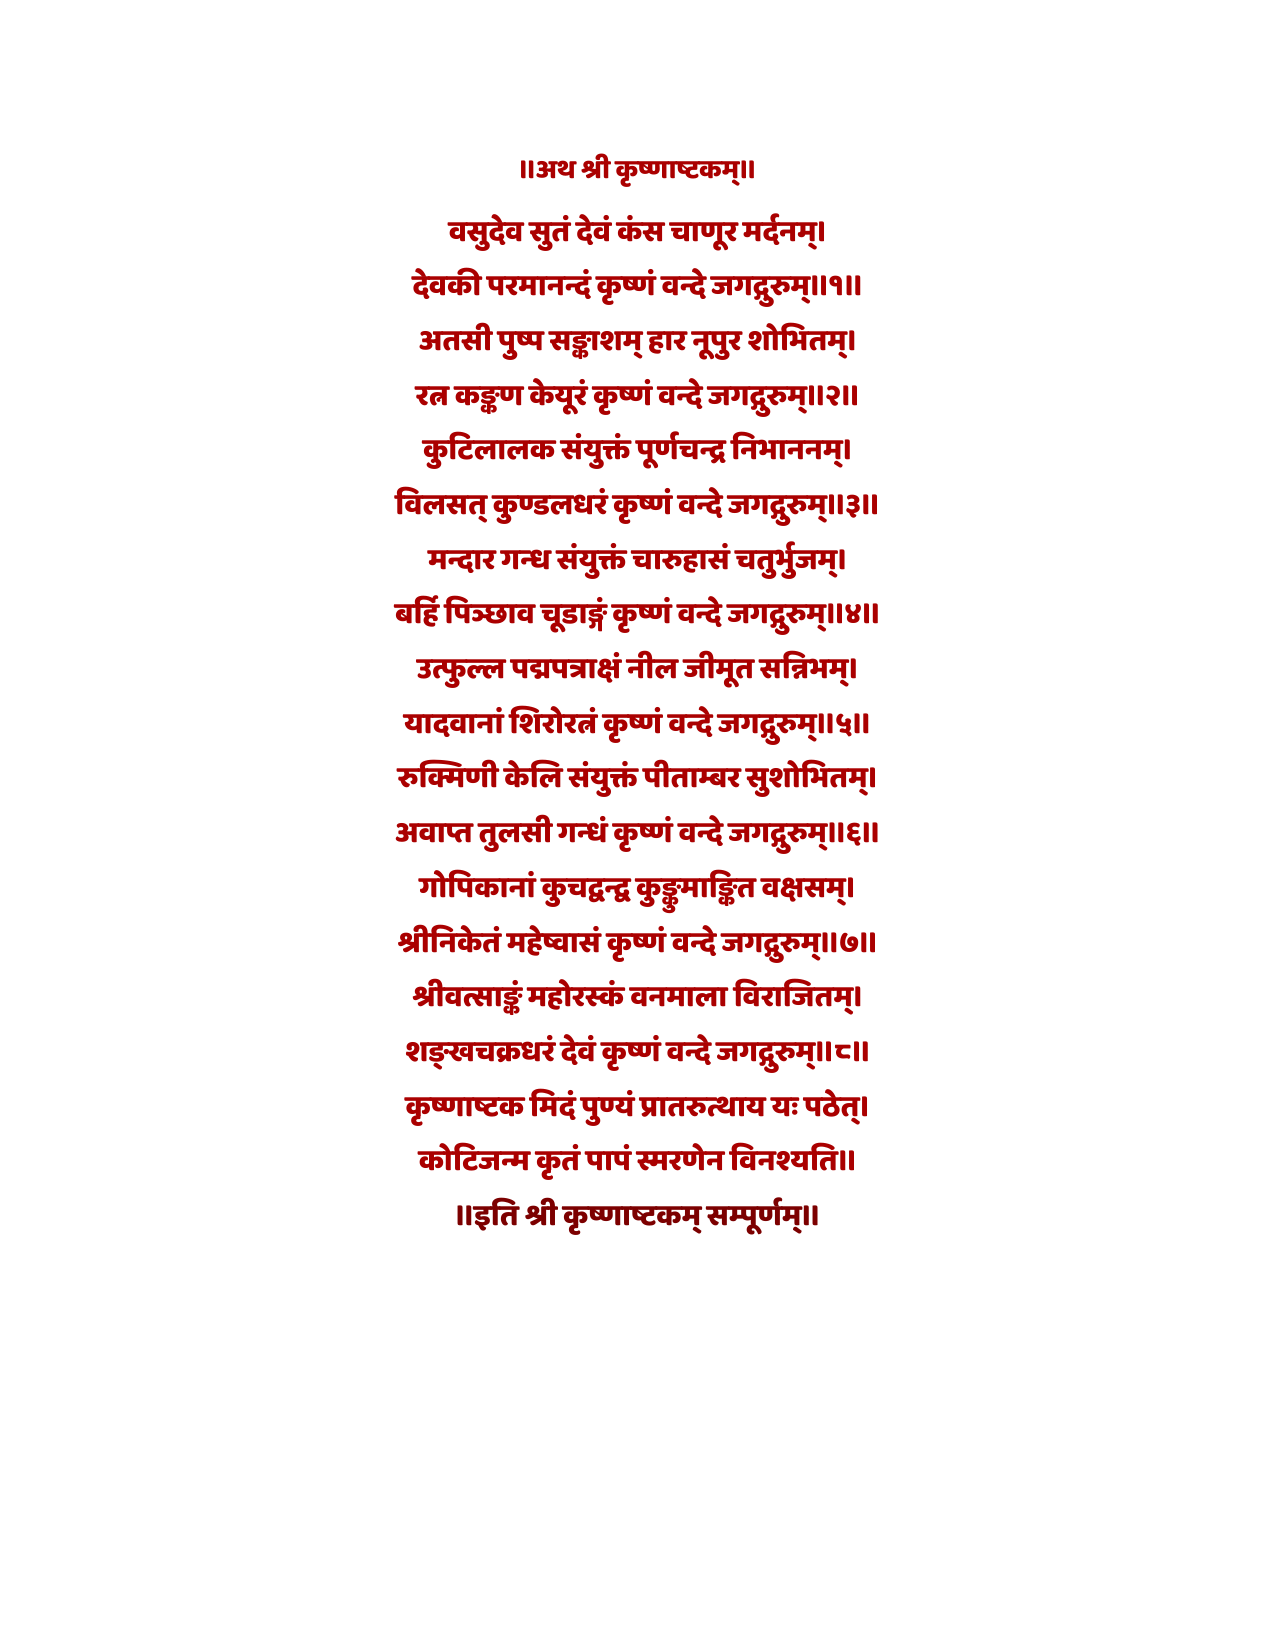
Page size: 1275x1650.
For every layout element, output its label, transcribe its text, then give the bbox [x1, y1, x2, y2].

text अतसी पुष्प सङ्काशम् हार नूपुर शोभितम्। [150, 319, 1125, 366]
text वसुदेव सुतं देवं कंस चाणूर मर्दनम्। [150, 209, 1125, 257]
text कोटिजन्म कृतं पापं स्मरणेन विनश्यति॥ [150, 1139, 1125, 1187]
text विलसत् कुण्डलधरं कृष्णं वन्दे जगद्गुरुम्॥३॥ [150, 483, 1125, 530]
text रुक्मिणी केलि संयुक्तं पीताम्बर सुशोभितम्। [150, 756, 1125, 804]
text ॥अथ श्री कृष्णाष्टकम्॥ [150, 150, 1125, 193]
text कृष्णाष्टक मिदं पुण्यं प्रातरुत्थाय यः पठेत्। [150, 1084, 1125, 1132]
text ॥इति श्री कृष्णाष्टकम् सम्पूर्णम्॥ [150, 1194, 1125, 1241]
text उत्फुल्ल पद्मपत्राक्षं नील जीमूत सन्निभम्। [150, 647, 1125, 694]
text रत्न कङ्कण केयूरं कृष्णं वन्दे जगद्गुरुम्॥२॥ [150, 373, 1125, 421]
text श्रीवत्साङ्कं महोरस्कं वनमाला विराजितम्। [150, 975, 1125, 1022]
text यादवानां शिरोरत्नं कृष्णं वन्दे जगद्गुरुम्॥५॥ [150, 701, 1125, 749]
text देवकी परमानन्दं कृष्णं वन्दे जगद्गुरुम्॥१॥ [150, 264, 1125, 312]
text अवाप्त तुलसी गन्धं कृष्णं वन्दे जगद्गुरुम्॥६॥ [150, 811, 1125, 858]
text गोपिकानां कुचद्वन्द्व कुङ्कुमाङ्कित वक्षसम्। [150, 866, 1125, 913]
text मन्दार गन्ध संयुक्तं चारुहासं चतुर्भुजम्। [150, 537, 1125, 585]
text शङ्खचक्रधरं देवं कृष्णं वन्दे जगद्गुरुम्॥८॥ [150, 1029, 1125, 1077]
text कुटिलालक संयुक्तं पूर्णचन्द्र निभाननम्। [150, 428, 1125, 476]
text श्रीनिकेतं महेष्वासं कृष्णं वन्दे जगद्गुरुम्॥७॥ [150, 920, 1125, 968]
text बर्हि पिञ्छाव चूडाङ्गं कृष्णं वन्दे जगद्गुरुम्॥४॥ [150, 592, 1125, 640]
